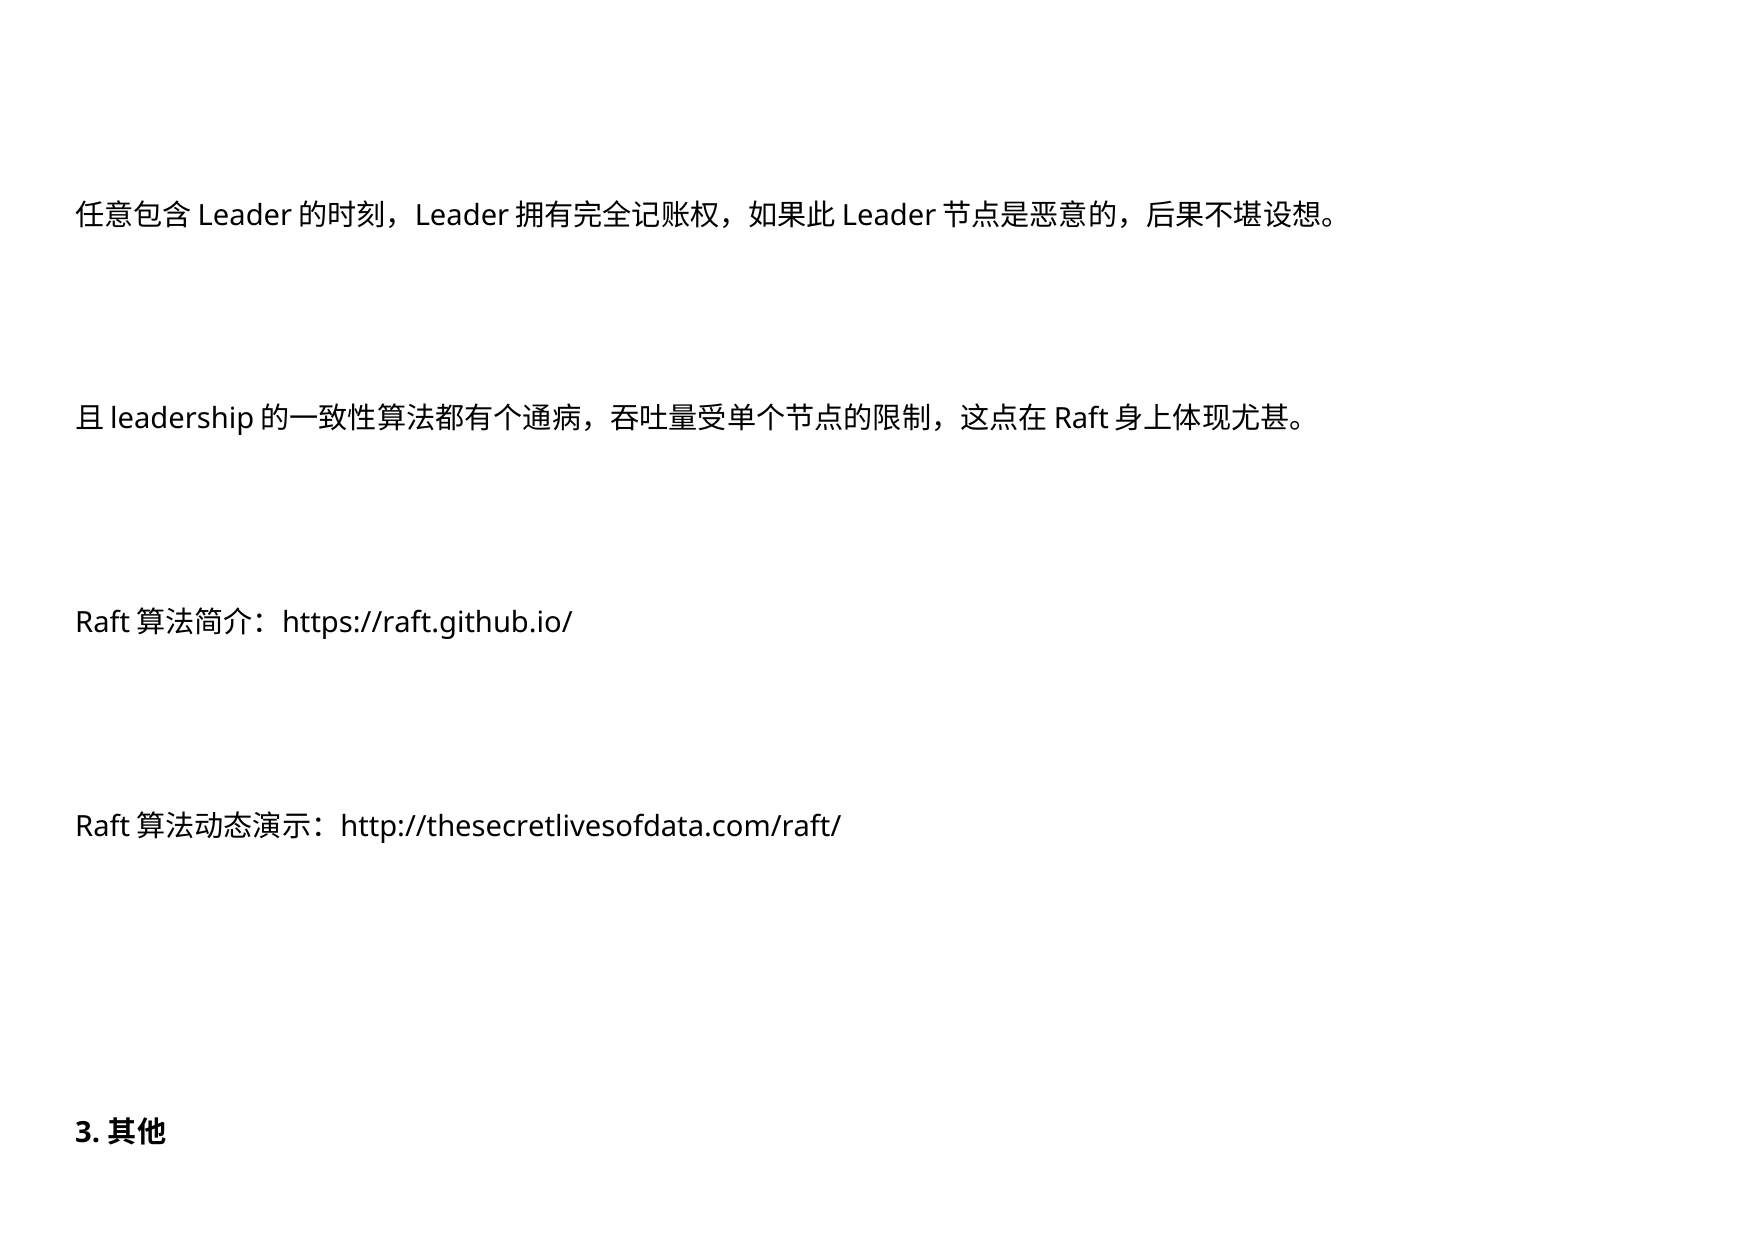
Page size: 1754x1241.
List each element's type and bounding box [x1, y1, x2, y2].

text [75, 77, 1679, 1163]
